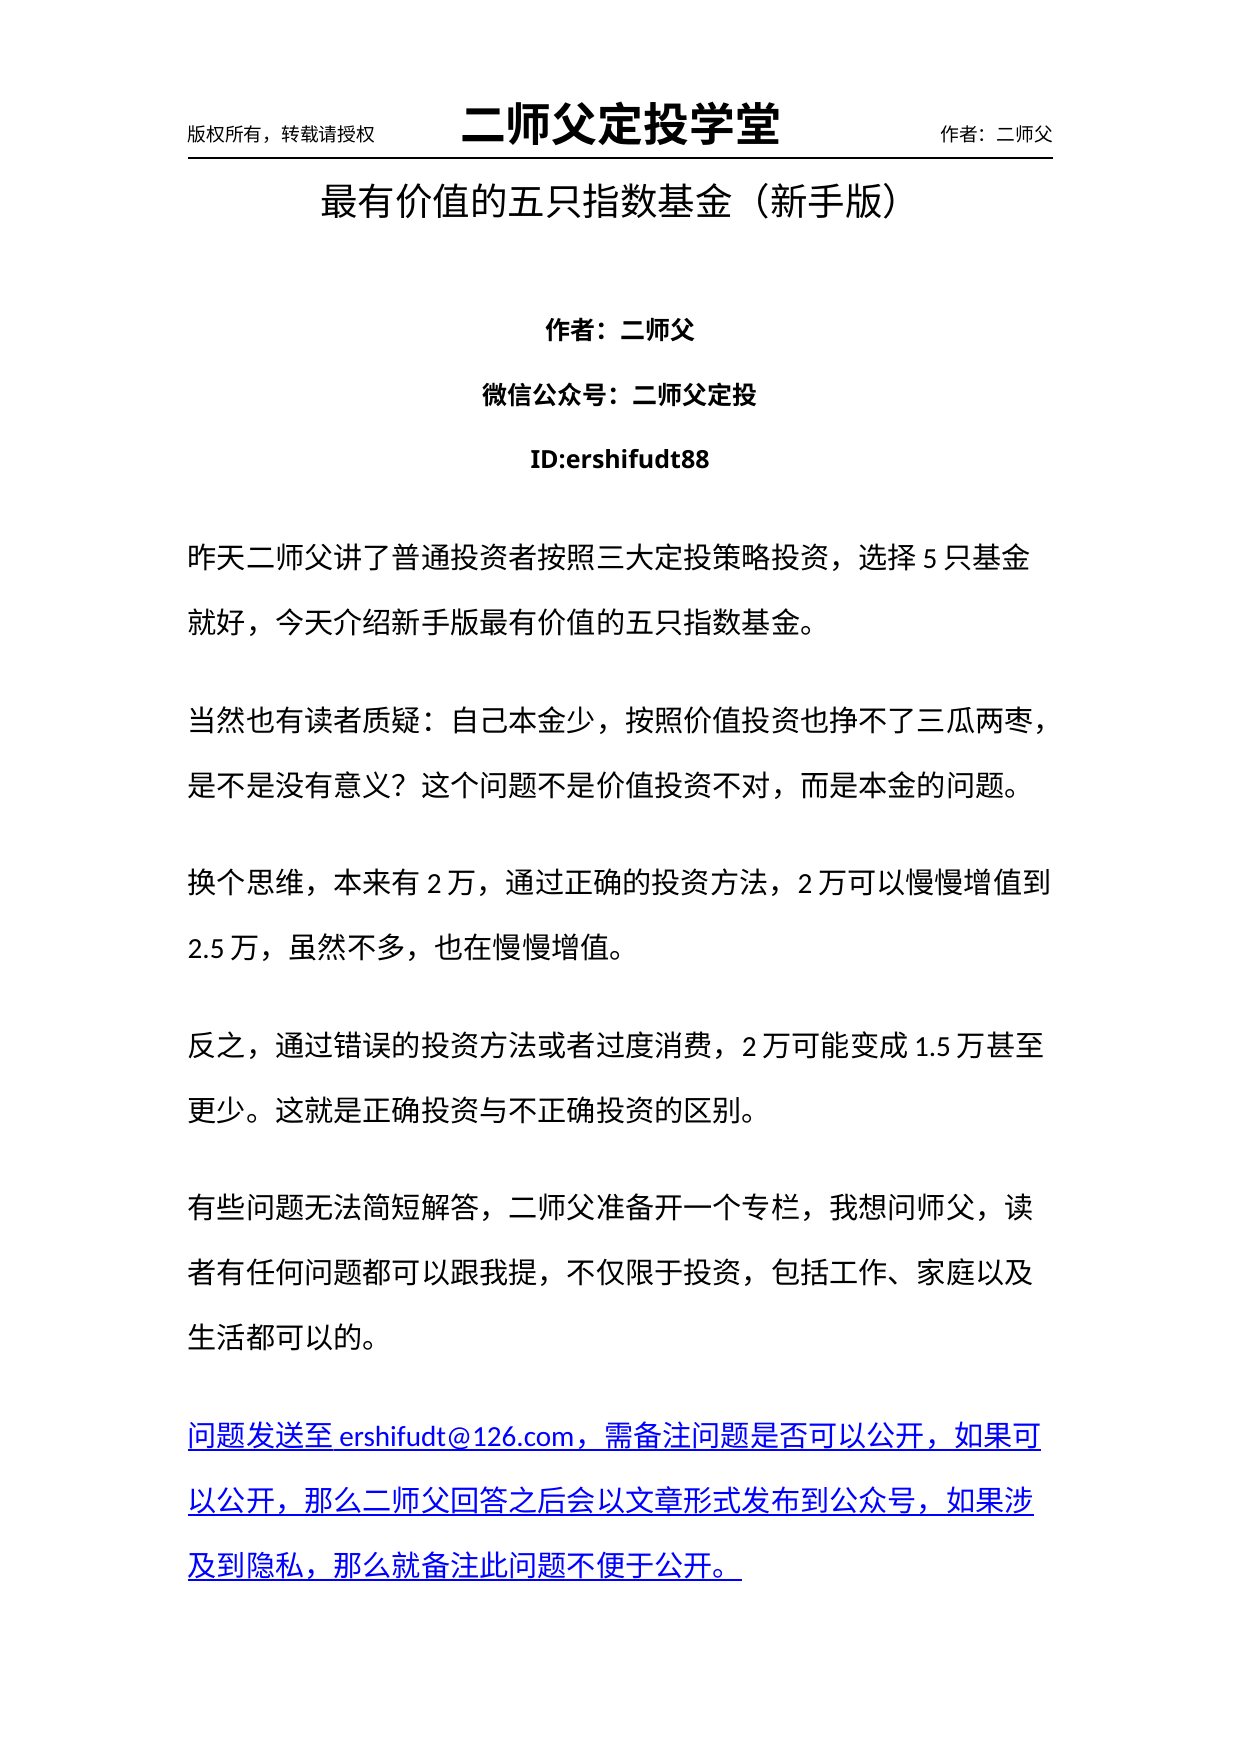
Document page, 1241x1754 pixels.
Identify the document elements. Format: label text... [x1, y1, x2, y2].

list 反之，通过错误的投资方法或者过度消费，2万可能变成1.5万甚至更少。这就是正确投资与不正确投资的区别。 [187, 1011, 1053, 1141]
list 昨天二师父讲了普通投资者按照三大定投策略投资，选择5只基金就好，今天介绍新手版最有价值的五只指数基金。 [187, 524, 1053, 654]
text 最有价值的五只指数基金（新手版） [187, 166, 1053, 231]
text ID:ershifudt88 [187, 426, 1053, 491]
list 换个思维，本来有2万，通过正确的投资方法，2万可以慢慢增值到2.5万，虽然不多，也在慢慢增值。 [187, 849, 1053, 979]
text 作者：二师父 [187, 296, 1053, 361]
list 当然也有读者质疑：自己本金少，按照价值投资也挣不了三瓜两枣，是不是没有意义？这个问题不是价值投资不对，而是本金的问题。 [187, 686, 1053, 816]
text 微信公众号：二师父定投 [187, 361, 1053, 426]
list 问题发送至ershifudt@126.com，需备注问题是否可以公开，如果可以公开，那么二师父回答之后会以文章形式发布到公众号，如果涉及到隐私，那么就备注此问题不便于公开。 [187, 1401, 1053, 1596]
list 有些问题无法简短解答，二师父准备开一个专栏，我想问师父，读者有任何问题都可以跟我提，不仅限于投资，包括工作、家庭以及生活都可以的。 [187, 1174, 1053, 1369]
